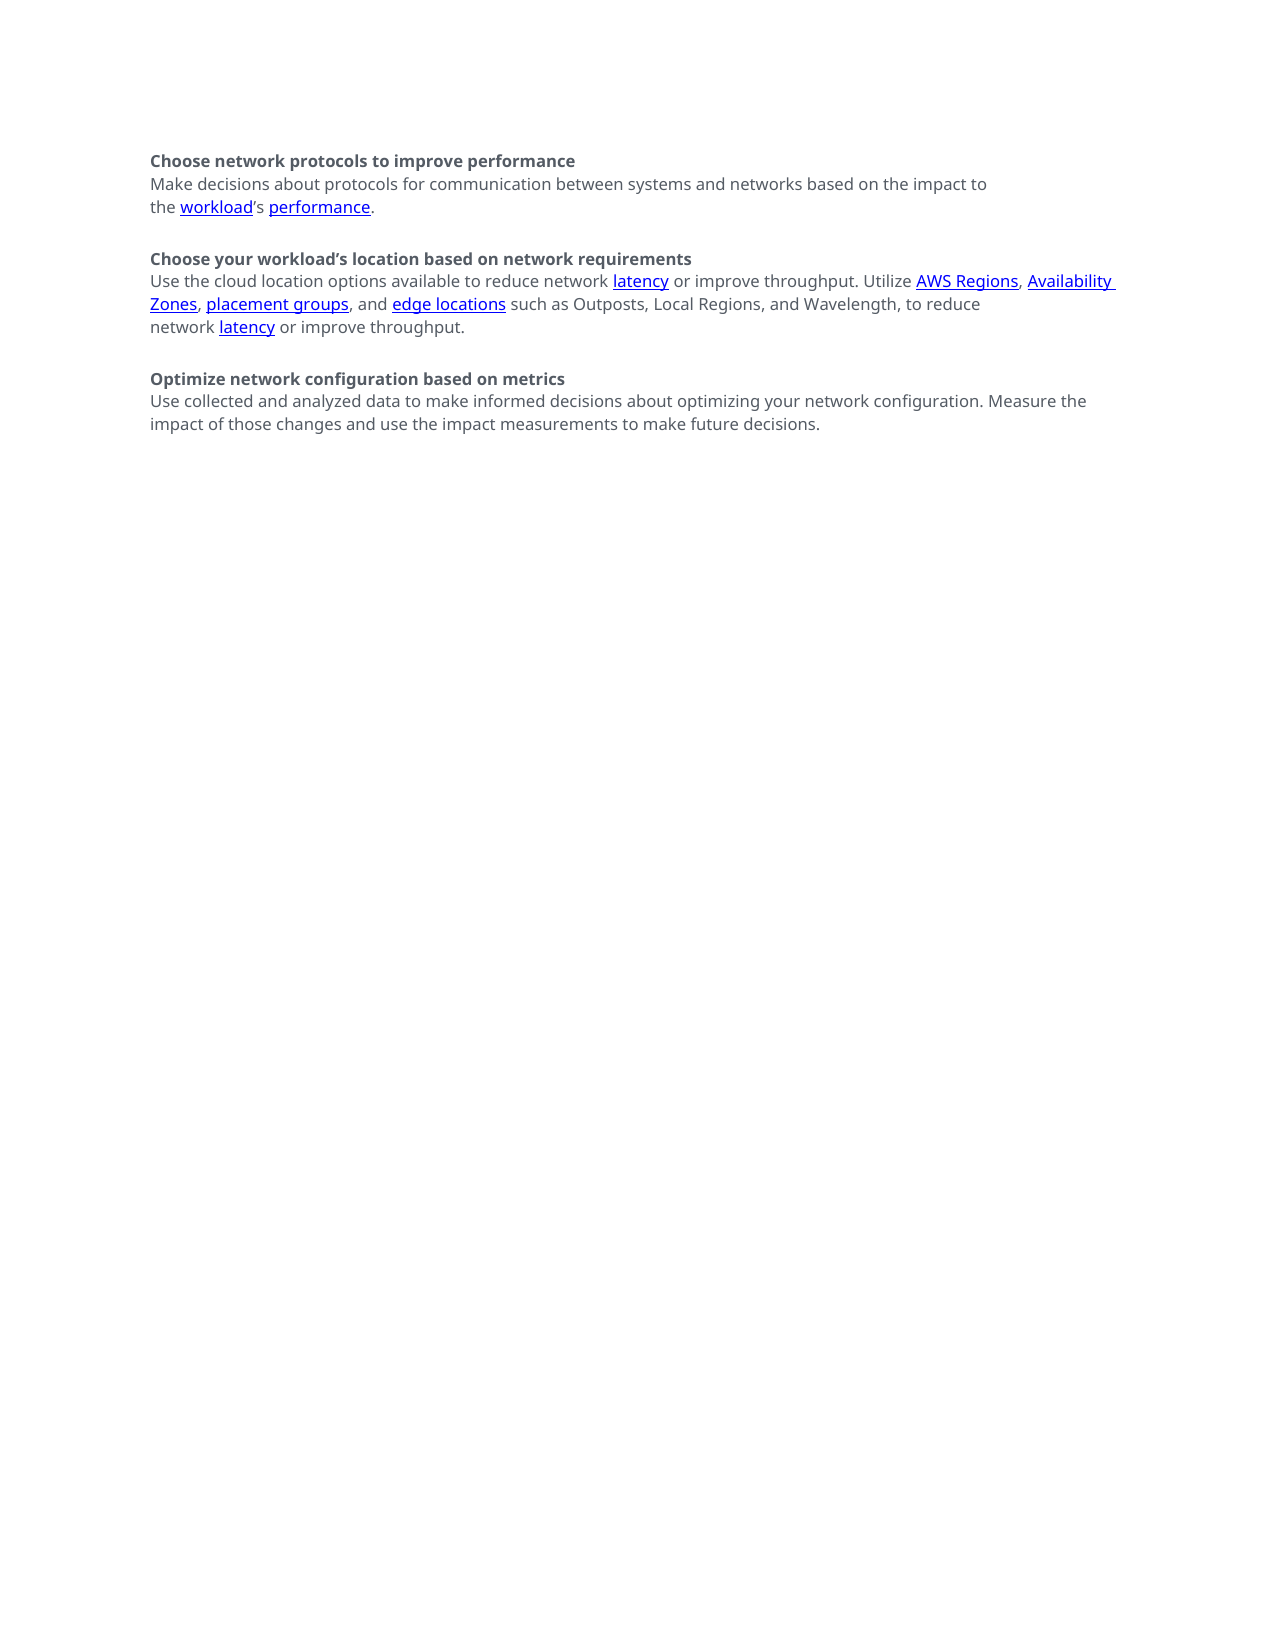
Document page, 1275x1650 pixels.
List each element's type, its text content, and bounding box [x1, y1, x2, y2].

text Optimize network configuration based on metrics Use collected and analyzed data to make informed decisions about optimizing your network configuration. Measure the impact of those changes and use the impact measurements to make future decisions. [150, 367, 1125, 435]
text Choose your workload’s location based on network requirements Use the cloud location options available to reduce network latency or improve throughput. Utilize AWS Regions, Availability Zones, placement groups, and edge locations such as Outposts, Local Regions, and Wavelength, to reduce network latency or improve throughput. [150, 247, 1125, 338]
text Choose network protocols to improve performance Make decisions about protocols for communication between systems and networks based on the impact to the workload’s performance. [150, 150, 1125, 218]
